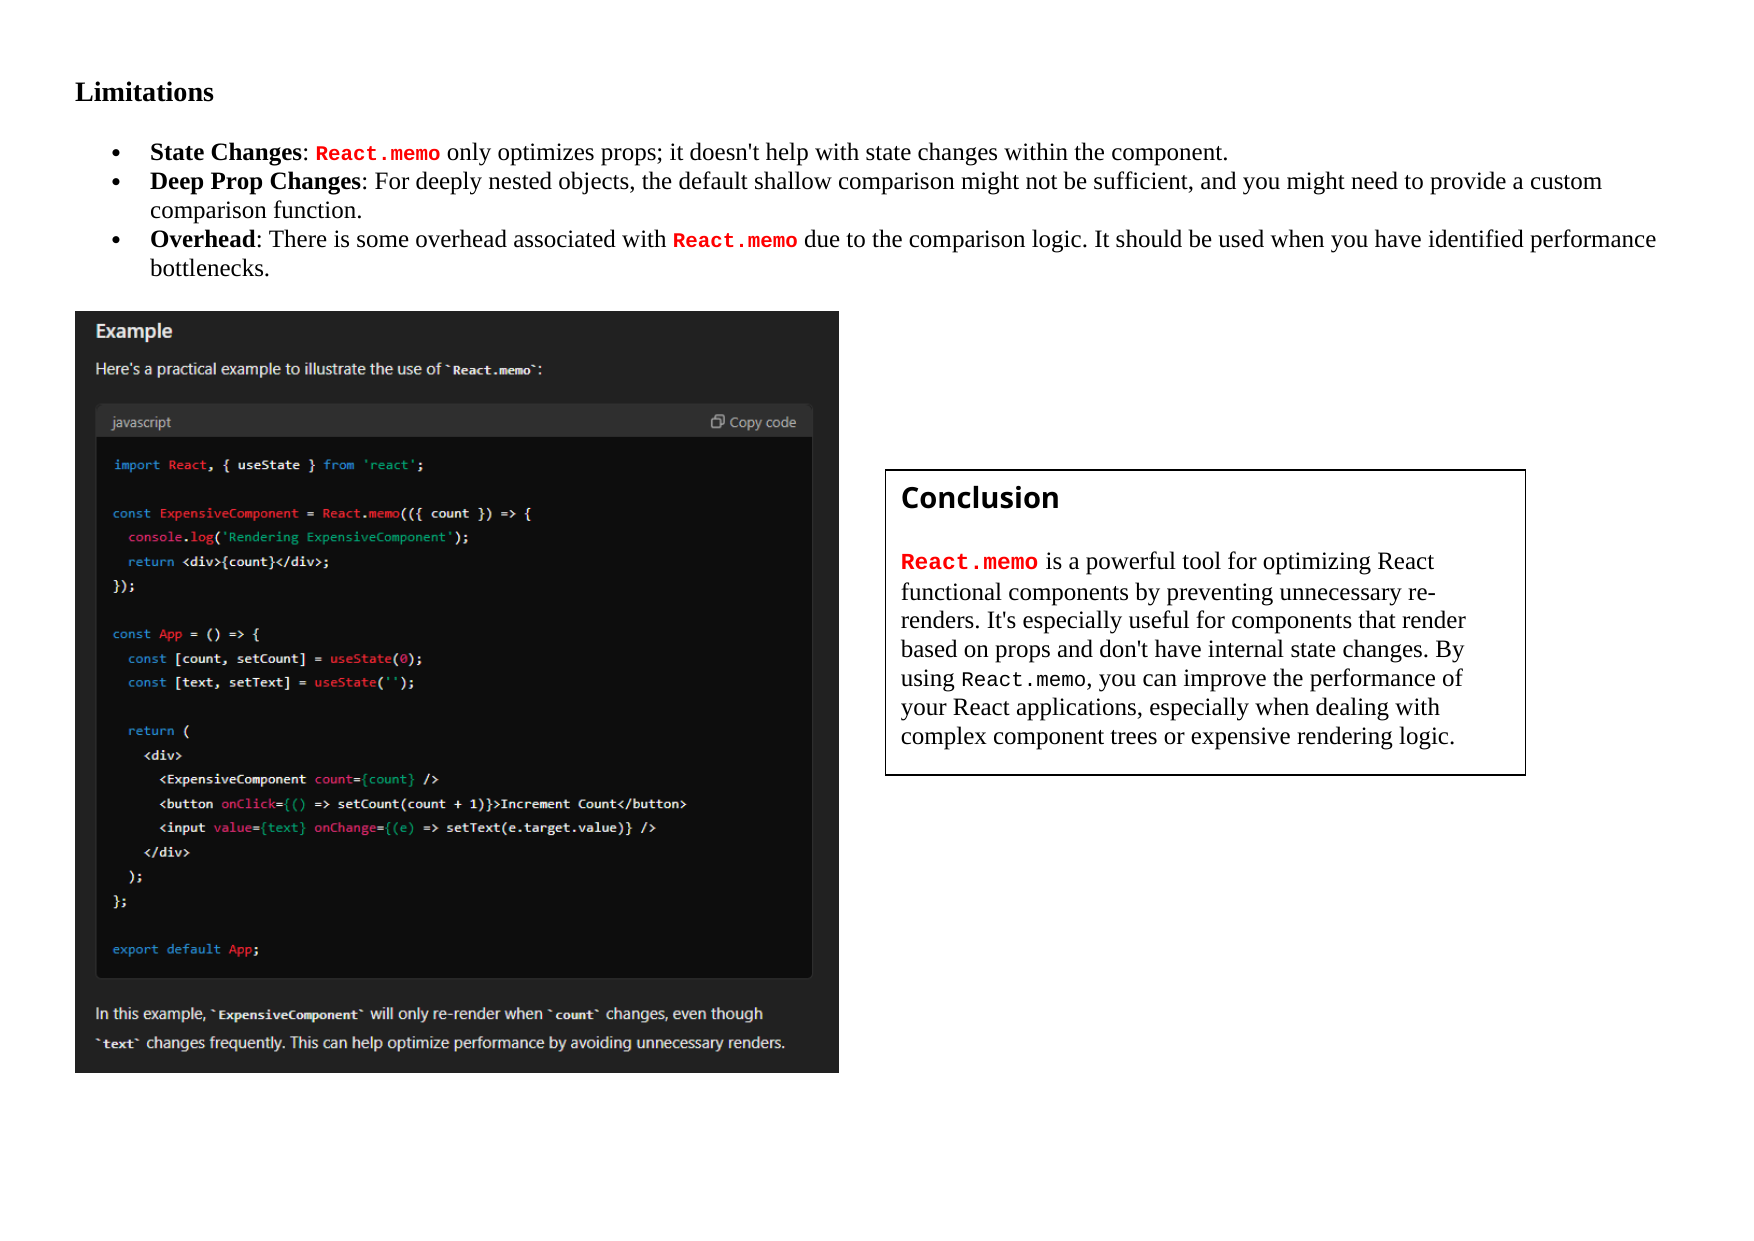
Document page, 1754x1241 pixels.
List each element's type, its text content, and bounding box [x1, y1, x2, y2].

list State Changes: React.memo only optimizes props; it doesn't help with state changes within the component. [112, 137, 1679, 166]
picture [75, 311, 839, 1073]
list Deep Prop Changes: For deeply nested objects, the default shallow comparison might not be sufficient, and you might need to provide a custom comparison function. [112, 166, 1679, 224]
list Overhead: There is some overhead associated with React.memo due to the comparison logic. It should be used when you have identified performance bottlenecks. [112, 224, 1679, 282]
text Limitations [75, 75, 1679, 107]
